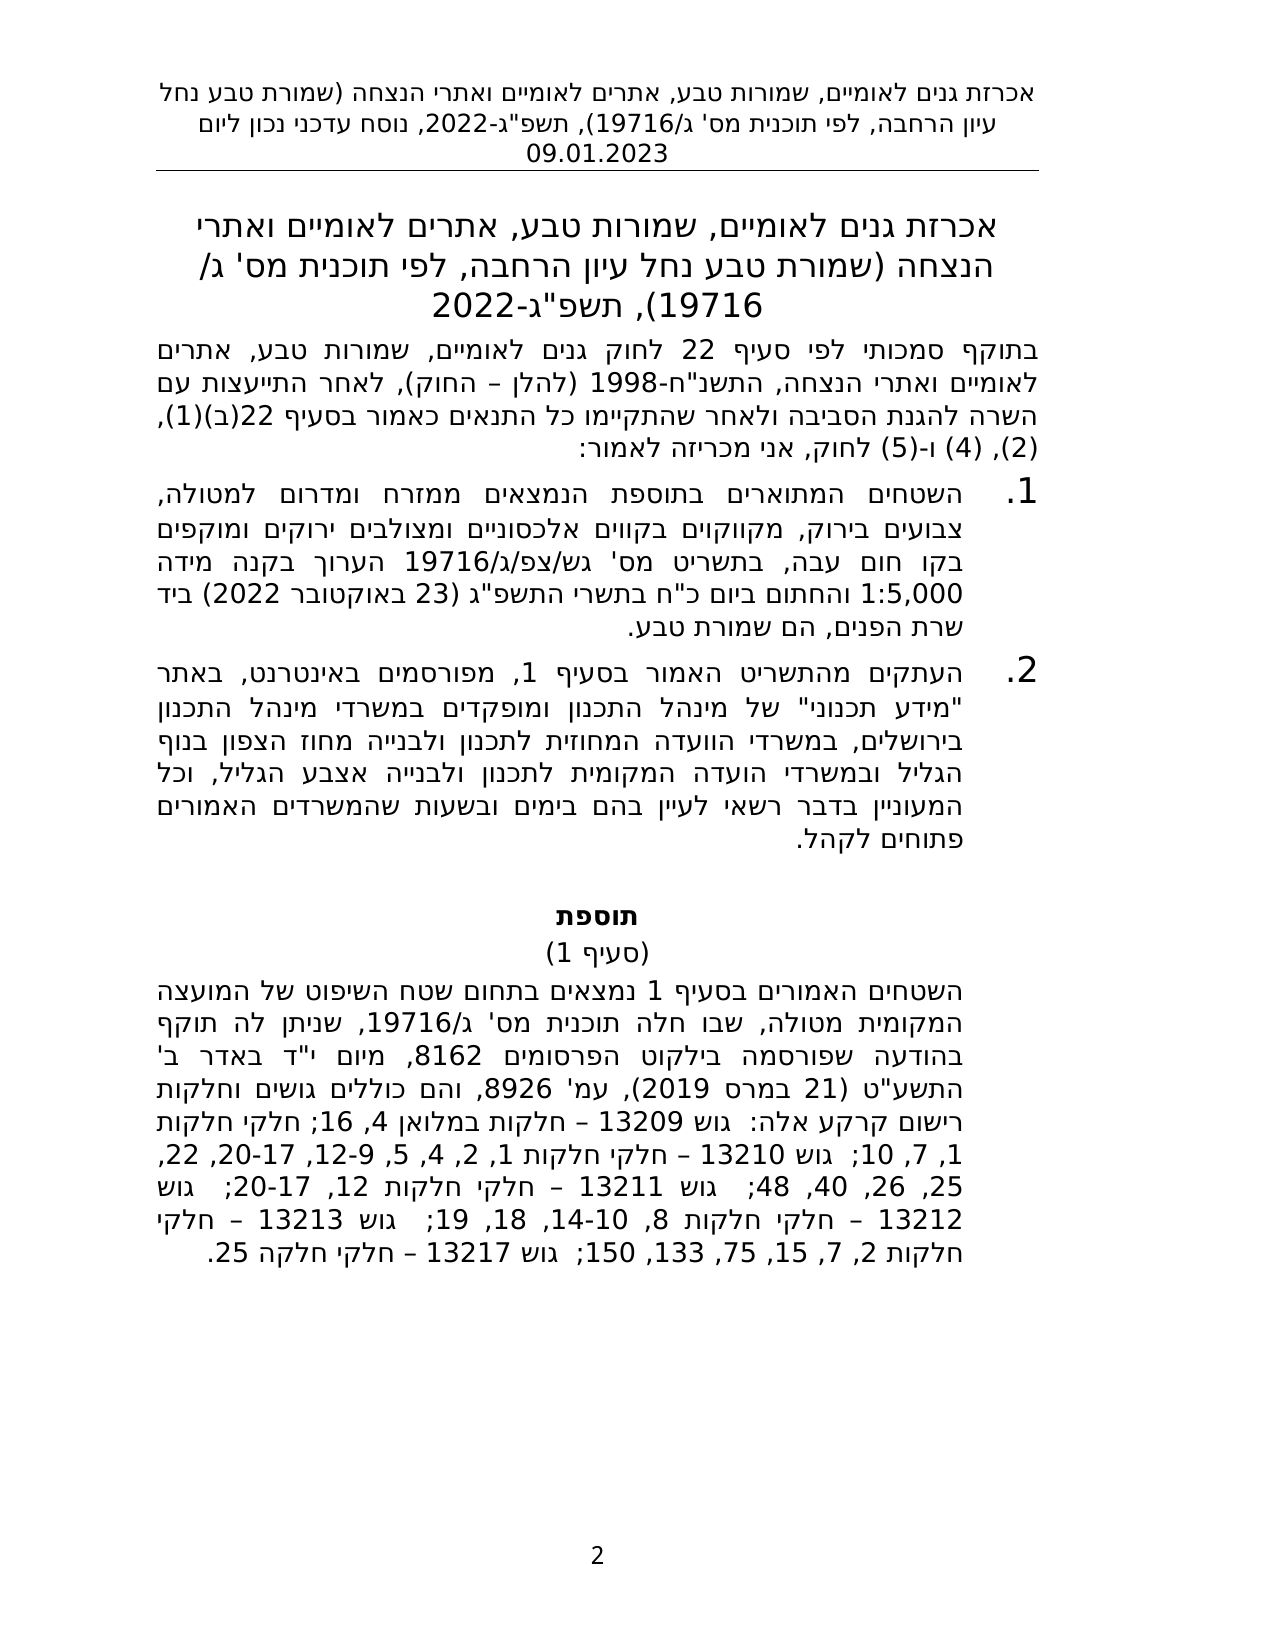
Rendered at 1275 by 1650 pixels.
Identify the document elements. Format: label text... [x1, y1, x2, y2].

text תוספת [156, 912, 1039, 944]
text אכרזת גנים לאומיים, שמורות טבע, אתרים לאומיים ואתרי הנצחה (שמורת טבע נחל עיון הרחבה, לפי תוכנית מס' ג/19716), תשפ"ג-2022 [156, 212, 1039, 332]
text השטחים האמורים בסעיף 1 נמצאים בתחום שטח השיפוט של המועצה המקומית מטולה, שבו חלה תוכנית מס' ג/19716, שניתן לה תוקף בהודעה שפורסמה בילקוט הפרסומים 8162, מיום י"ד באדר ב' התשע"ט (21 במרס 2019), עמ' 8926, והם כוללים גושים וחלקות רישום קרקע אלה: גוש 13209 – חלקות במלואן 4, 16; חלקי חלקות 1, 7, 10; גוש 13210 – חלקי חלקות 1, 2, 4, 5, 12-9, 20-17, 22, 25, 26, 40, 48; גוש 13211 – חלקי חלקות 12, 20-17; גוש 13212 – חלקי חלקות 8, 14-10, 18, 19; גוש 13213 – חלקי חלקות 2, 7, 15, 75, 133, 150; גוש 13217 – חלקי חלקה 25. [156, 987, 964, 1281]
text 2. העתקים מהתשריט האמור בסעיף 1, מפורסמים באינטרנט, באתר "מידע תכנוני" של מינהל התכנון ומופקדים במשרדי מינהל התכנון בירושלים, במשרדי הוועדה המחוזית לתכנון ולבנייה מחוז הצפון בנוף הגליל ובמשרדי הועדה המקומית לתכנון ולבנייה אצבע הגליל, וכל המעוניין בדבר רשאי לעיין בהם בימים ובשעות שהמשרדים האמורים פתוחים לקהל. [156, 656, 1039, 861]
text 1. השטחים המתוארים בתוספת הנמצאים ממזרח ומדרום למטולה, צבועים בירוק, מקווקוים בקווים אלכסוניים ומצולבים ירוקים ומוקפים בקו חום עבה, בתשריט מס' גש/צפ/ג/19716 הערוך בקנה מידה 1:5,000 והחתום ביום כ"ח בתשרי התשפ"ג (23 באוקטובר 2022) ביד שרת הפנים, הם שמורת טבע. [156, 477, 1039, 649]
text בתוקף סמכותי לפי סעיף 22 לחוק גנים לאומיים, שמורות טבע, אתרים לאומיים ואתרי הנצחה, התשנ"ח-1998 (להלן – החוק), לאחר התייעצות עם השרה להגנת הסביבה ולאחר שהתקיימו כל התנאים כאמור בסעיף 22(ב)(1), (2), (4) ו-(5) לחוק, אני מכריזה לאמור: [156, 340, 1039, 470]
text (סעיף 1) [156, 950, 1039, 981]
